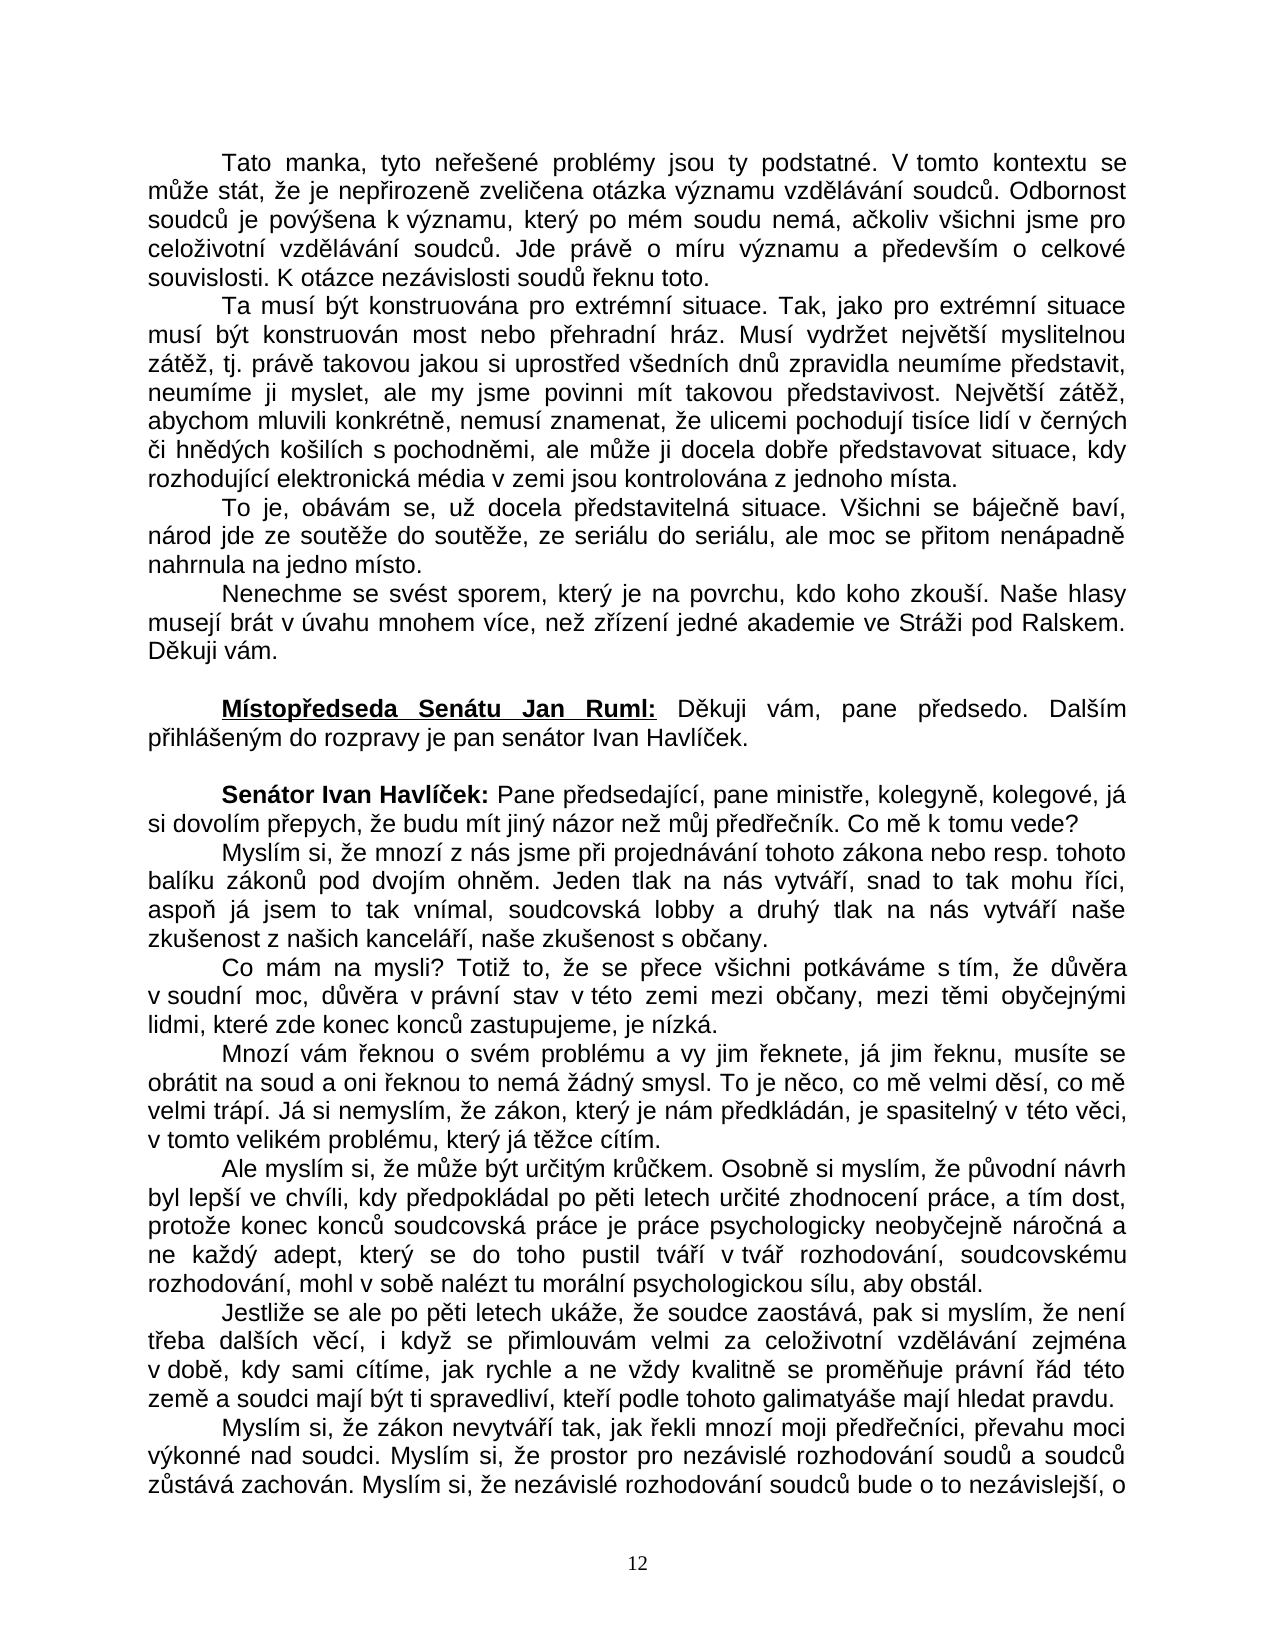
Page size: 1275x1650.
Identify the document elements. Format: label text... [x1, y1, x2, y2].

text Senátor Ivan Havlíček: Pane předsedající, pane ministře, kolegyně, kolegové, já si dovolím přepych, že budu mít jiný názor než můj předřečník. Co mě k tomu vede? [148, 780, 1127, 838]
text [148, 1413, 1127, 1499]
text Myslím si, že mnozí z nás jsme při projednávání tohoto zákona nebo resp. tohoto balíku zákonů pod dvojím ohněm. Jeden tlak na nás vytváří, snad to tak mohu říci, aspoň já jsem to tak vnímal, soudcovská lobby a druhý tlak na nás vytváří naše zkušenost z našich kanceláří, naše zkušenost s občany. [148, 838, 1127, 953]
text Místopředseda Senátu Jan Ruml: Děkuji vám, pane předsedo. Dalším přihlášeným do rozpravy je pan senátor Ivan Havlíček. [148, 694, 1127, 751]
text Nenechme se svést sporem, který je na povrchu, kdo koho zkouší. Naše hlasy musejí brát v úvahu mnohem více, než zřízení jedné akademie ve Stráži pod Ralskem. Děkuji vám. [148, 579, 1127, 665]
text Ta musí být konstruována pro extrémní situace. Tak, jako pro extrémní situace musí být konstruován most nebo přehradní hráz. Musí vydržet největší myslitelnou zátěž, tj. právě takovou jakou si uprostřed všedních dnů zpravidla neumíme představit, neumíme ji myslet, ale my jsme povinni mít takovou představivost. Největší zátěž, abychom mluvili konkrétně, nemusí znamenat, že ulicemi pochodují tisíce lidí v černých či hnědých košilích s pochodněmi, ale může ji docela dobře představovat situace, kdy rozhodující elektronická média v zemi jsou kontrolována z jednoho místa. [148, 291, 1127, 493]
text Jestliže se ale po pěti letech ukáže, že soudce zaostává, pak si myslím, že není třeba dalších věcí, i když se přimlouvám velmi za celoživotní vzdělávání zejména v době, kdy sami cítíme, jak rychle a ne vždy kvalitně se proměňuje právní řád této země a soudci mají být ti spravedliví, kteří podle tohoto galimatyáše mají hledat pravdu. [148, 1298, 1127, 1413]
text Co mám na mysli? Totiž to, že se přece všichni potkáváme s tím, že důvěra v soudní moc, důvěra v právní stav v této zemi mezi občany, mezi těmi obyčejnými lidmi, které zde konec konců zastupujeme, je nízká. [148, 953, 1127, 1039]
text Ale myslím si, že může být určitým krůčkem. Osobně si myslím, že původní návrh byl lepší ve chvíli, kdy předpokládal po pěti letech určité zhodnocení práce, a tím dost, protože konec konců soudcovská práce je práce psychologicky neobyčejně náročná a ne každý adept, který se do toho pustil tváří v tvář rozhodování, soudcovskému rozhodování, mohl v sobě nalézt tu morální psychologickou sílu, aby obstál. [148, 1154, 1127, 1298]
text Mnozí vám řeknou o svém problému a vy jim řeknete, já jim řeknu, musíte se obrátit na soud a oni řeknou to nemá žádný smysl. To je něco, co mě velmi děsí, co mě velmi trápí. Já si nemyslím, že zákon, který je nám předkládán, je spasitelný v této věci, v tomto velikém problému, který já těžce cítím. [148, 1039, 1127, 1154]
text Tato manka, tyto neřešené problémy jsou ty podstatné. V tomto kontextu se může stát, že je nepřirozeně zveličena otázka významu vzdělávání soudců. Odbornost soudců je povýšena k významu, který po mém soudu nemá, ačkoliv všichni jsme pro celoživotní vzdělávání soudců. Jde právě o míru významu a především o celkové souvislosti. K otázce nezávislosti soudů řeknu toto. [148, 148, 1127, 291]
text To je, obávám se, už docela představitelná situace. Všichni se báječně baví, národ jde ze soutěže do soutěže, ze seriálu do seriálu, ale moc se přitom nenápadně nahrnula na jedno místo. [148, 493, 1127, 579]
